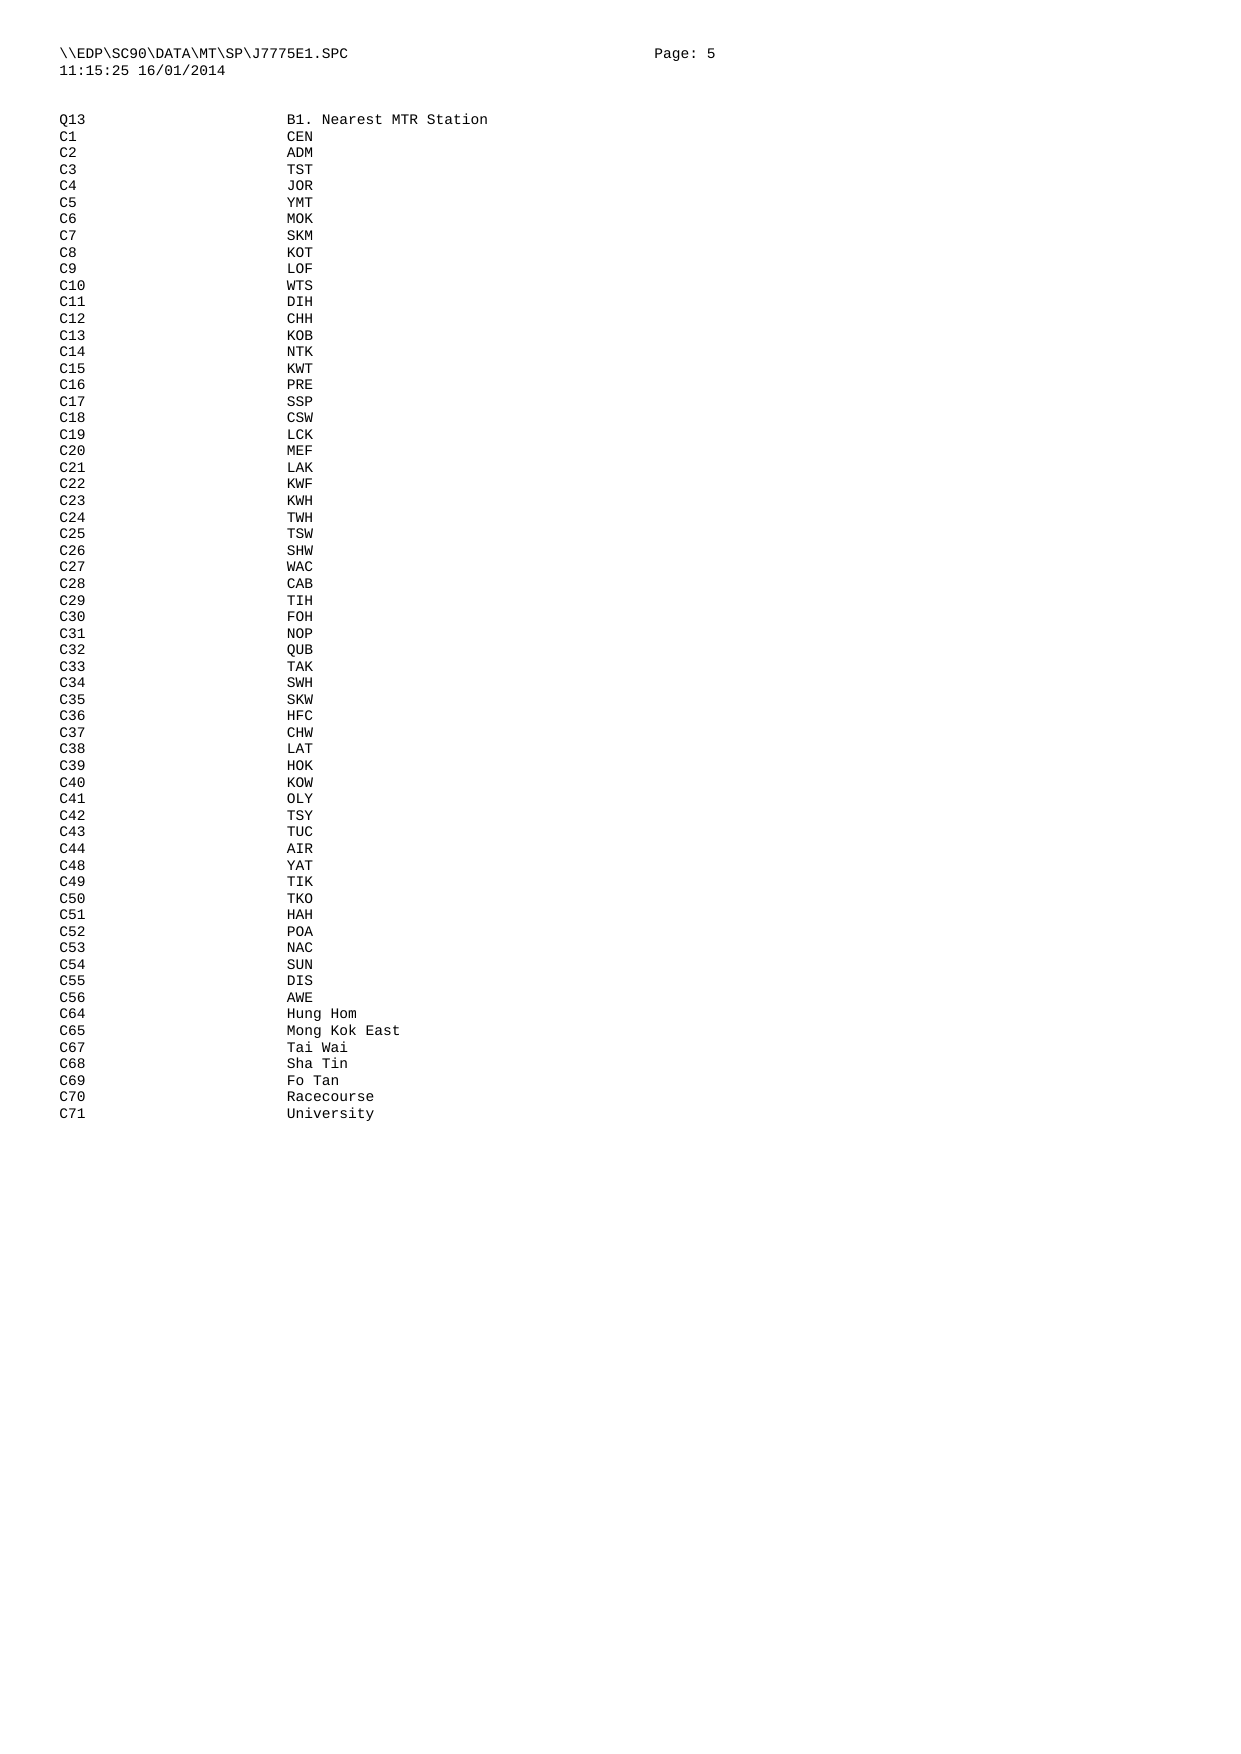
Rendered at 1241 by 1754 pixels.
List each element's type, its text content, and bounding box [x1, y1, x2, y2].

text C70 Racecourse [59, 1089, 1181, 1106]
text C16 PRE [59, 377, 1181, 394]
text C65 Mong Kok East [59, 1023, 1181, 1040]
text C38 LAT [59, 742, 1181, 758]
text C51 HAH [59, 907, 1181, 924]
text C56 AWE [59, 990, 1181, 1007]
text C44 AIR [59, 841, 1181, 858]
text C2 ADM [59, 146, 1181, 162]
text C43 TUC [59, 824, 1181, 841]
text C24 TWH [59, 510, 1181, 526]
text C64 Hung Hom [59, 1007, 1181, 1023]
text C33 TAK [59, 659, 1181, 676]
text C15 KWT [59, 361, 1181, 377]
text C37 CHW [59, 725, 1181, 742]
text C36 HFC [59, 709, 1181, 725]
text C54 SUN [59, 957, 1181, 974]
text C55 DIS [59, 974, 1181, 990]
text 11:15:25 16/01/2014 [59, 63, 1181, 79]
text C26 SHW [59, 543, 1181, 559]
text C22 KWF [59, 477, 1181, 493]
text C68 Sha Tin [59, 1056, 1181, 1073]
text Q13 B1. Nearest MTR Station [59, 112, 1181, 129]
text C30 FOH [59, 609, 1181, 626]
text C18 CSW [59, 411, 1181, 427]
text C1 CEN [59, 129, 1181, 146]
text C32 QUB [59, 642, 1181, 659]
text C40 KOW [59, 775, 1181, 791]
text C29 TIH [59, 593, 1181, 609]
text C25 TSW [59, 526, 1181, 543]
text C49 TIK [59, 874, 1181, 891]
text C35 SKW [59, 692, 1181, 709]
text C67 Tai Wai [59, 1040, 1181, 1056]
text C14 NTK [59, 344, 1181, 361]
text C4 JOR [59, 179, 1181, 195]
text C71 University [59, 1106, 1181, 1123]
text C3 TST [59, 162, 1181, 179]
text C42 TSY [59, 808, 1181, 824]
text C13 KOB [59, 328, 1181, 344]
text C7 SKM [59, 228, 1181, 245]
text C69 Fo Tan [59, 1073, 1181, 1089]
text C27 WAC [59, 559, 1181, 576]
text C20 MEF [59, 444, 1181, 460]
text C50 TKO [59, 891, 1181, 907]
text C23 KWH [59, 493, 1181, 510]
text \\EDP\SC90\DATA\MT\SP\J7775E1.SPC Page: 5 [59, 46, 1181, 63]
text C34 SWH [59, 676, 1181, 692]
text C48 YAT [59, 858, 1181, 874]
text C31 NOP [59, 626, 1181, 642]
text C52 POA [59, 924, 1181, 941]
text C5 YMT [59, 195, 1181, 212]
text C41 OLY [59, 791, 1181, 808]
text C12 CHH [59, 311, 1181, 328]
text C53 NAC [59, 941, 1181, 957]
text C6 MOK [59, 212, 1181, 228]
text C9 LOF [59, 261, 1181, 278]
text C21 LAK [59, 460, 1181, 477]
text C19 LCK [59, 427, 1181, 444]
text C17 SSP [59, 394, 1181, 411]
text C28 CAB [59, 576, 1181, 593]
text C39 HOK [59, 758, 1181, 775]
text C8 KOT [59, 245, 1181, 261]
text C11 DIH [59, 294, 1181, 311]
text C10 WTS [59, 278, 1181, 294]
